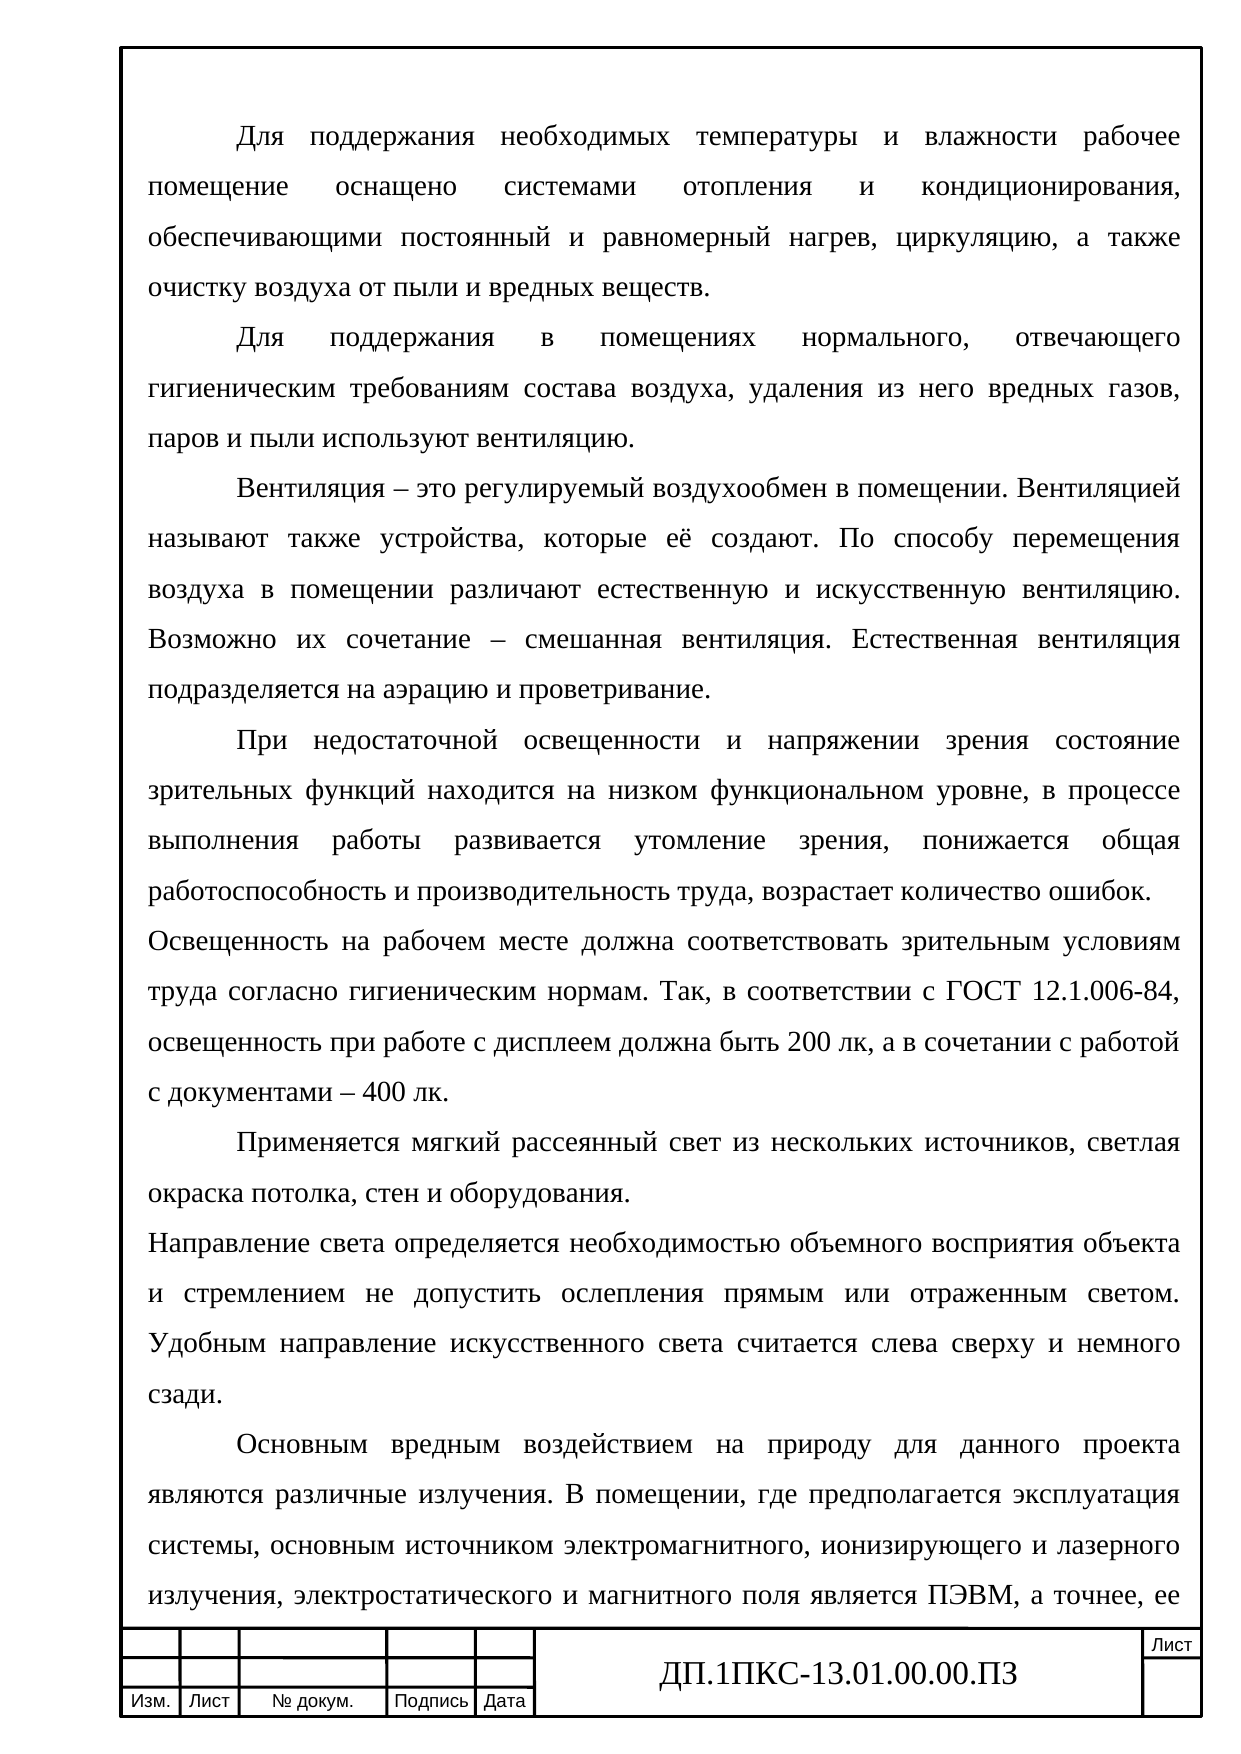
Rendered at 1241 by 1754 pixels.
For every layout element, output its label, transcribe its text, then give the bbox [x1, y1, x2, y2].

text Освещенность на рабочем месте должна соответствовать зрительным условиям труда согласно гигиеническим нормам. Так, в соответствии с ГОСТ 12.1.006-84, освещенность при работе с дисплеем должна быть 200 лк, а в сочетании с работой с документами – 400 лк. [148, 923, 1181, 1108]
text Направление света определяется необходимостью объемного восприятия объекта и стремлением не допустить ослепления прямым или отраженным светом. Удобным направление искусственного света считается слева сверху и немного сзади. [148, 1225, 1181, 1409]
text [148, 1426, 1181, 1611]
text Вентиляция – это регулируемый воздухообмен в помещении. Вентиляцией называют также устройства, которые её создают. По способу перемещения воздуха в помещении различают естественную и искусственную вентиляцию. Возможно их сочетание – смешанная вентиляция. Естественная вентиляция подразделяется на аэрацию и проветривание. [148, 470, 1181, 705]
text Для поддержания в помещениях нормального, отвечающего гигиеническим требованиям состава воздуха, удаления из него вредных газов, паров и пыли используют вентиляцию. [148, 319, 1181, 453]
text Для поддержания необходимых температуры и влажности рабочее помещение оснащено системами отопления и кондиционирования, обеспечивающими постоянный и равномерный нагрев, циркуляцию, а также очистку воздуха от пыли и вредных веществ. [148, 118, 1181, 303]
text Применяется мягкий рассеянный свет из нескольких источников, светлая окраска потолка, стен и оборудования. [148, 1124, 1181, 1208]
text При недостаточной освещенности и напряжении зрения состояние зрительных функций находится на низком функциональном уровне, в процессе выполнения работы развивается утомление зрения, понижается общая работоспособность и производительность труда, возрастает количество ошибок. [148, 722, 1181, 906]
